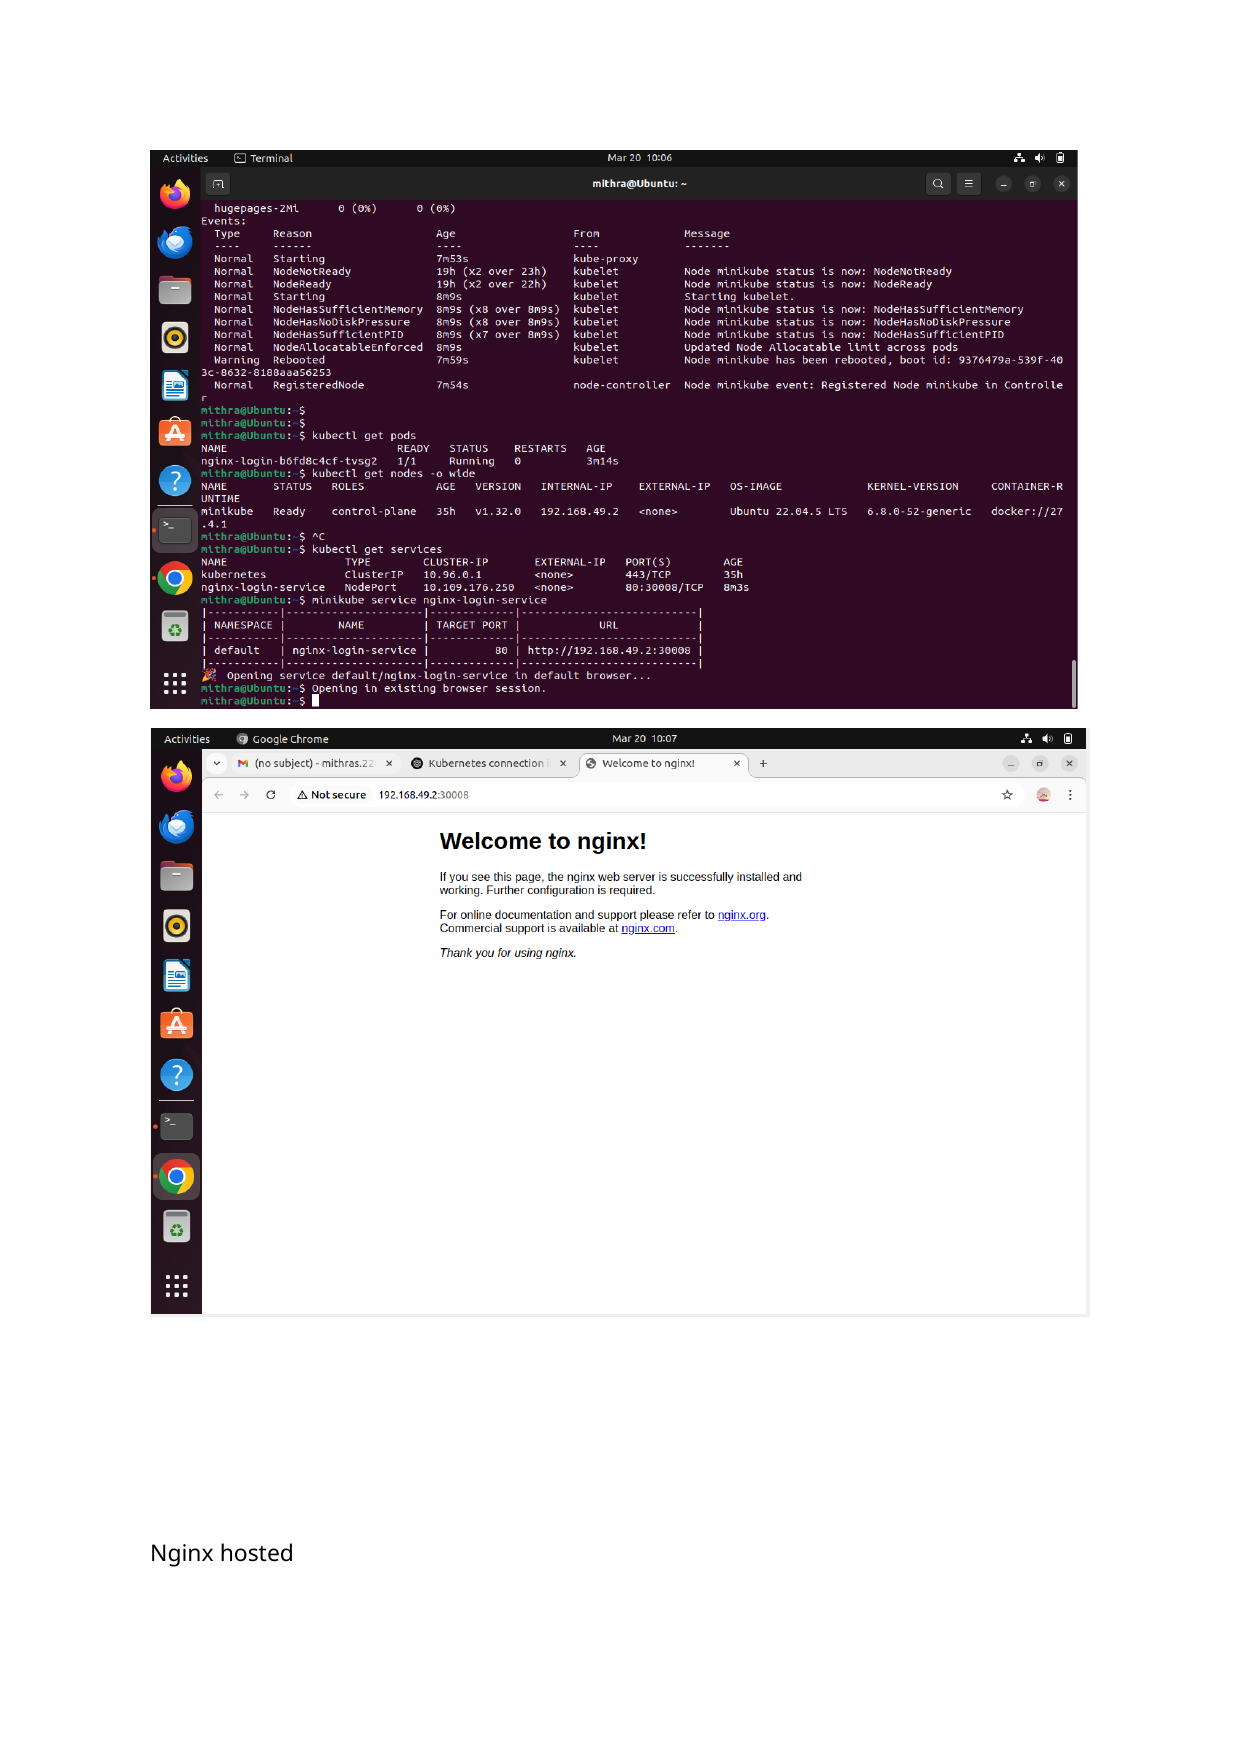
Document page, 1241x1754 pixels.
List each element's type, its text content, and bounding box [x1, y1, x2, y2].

picture [150, 728, 1091, 1317]
text Nginx hosted [150, 1537, 1090, 1569]
picture [150, 150, 1078, 709]
